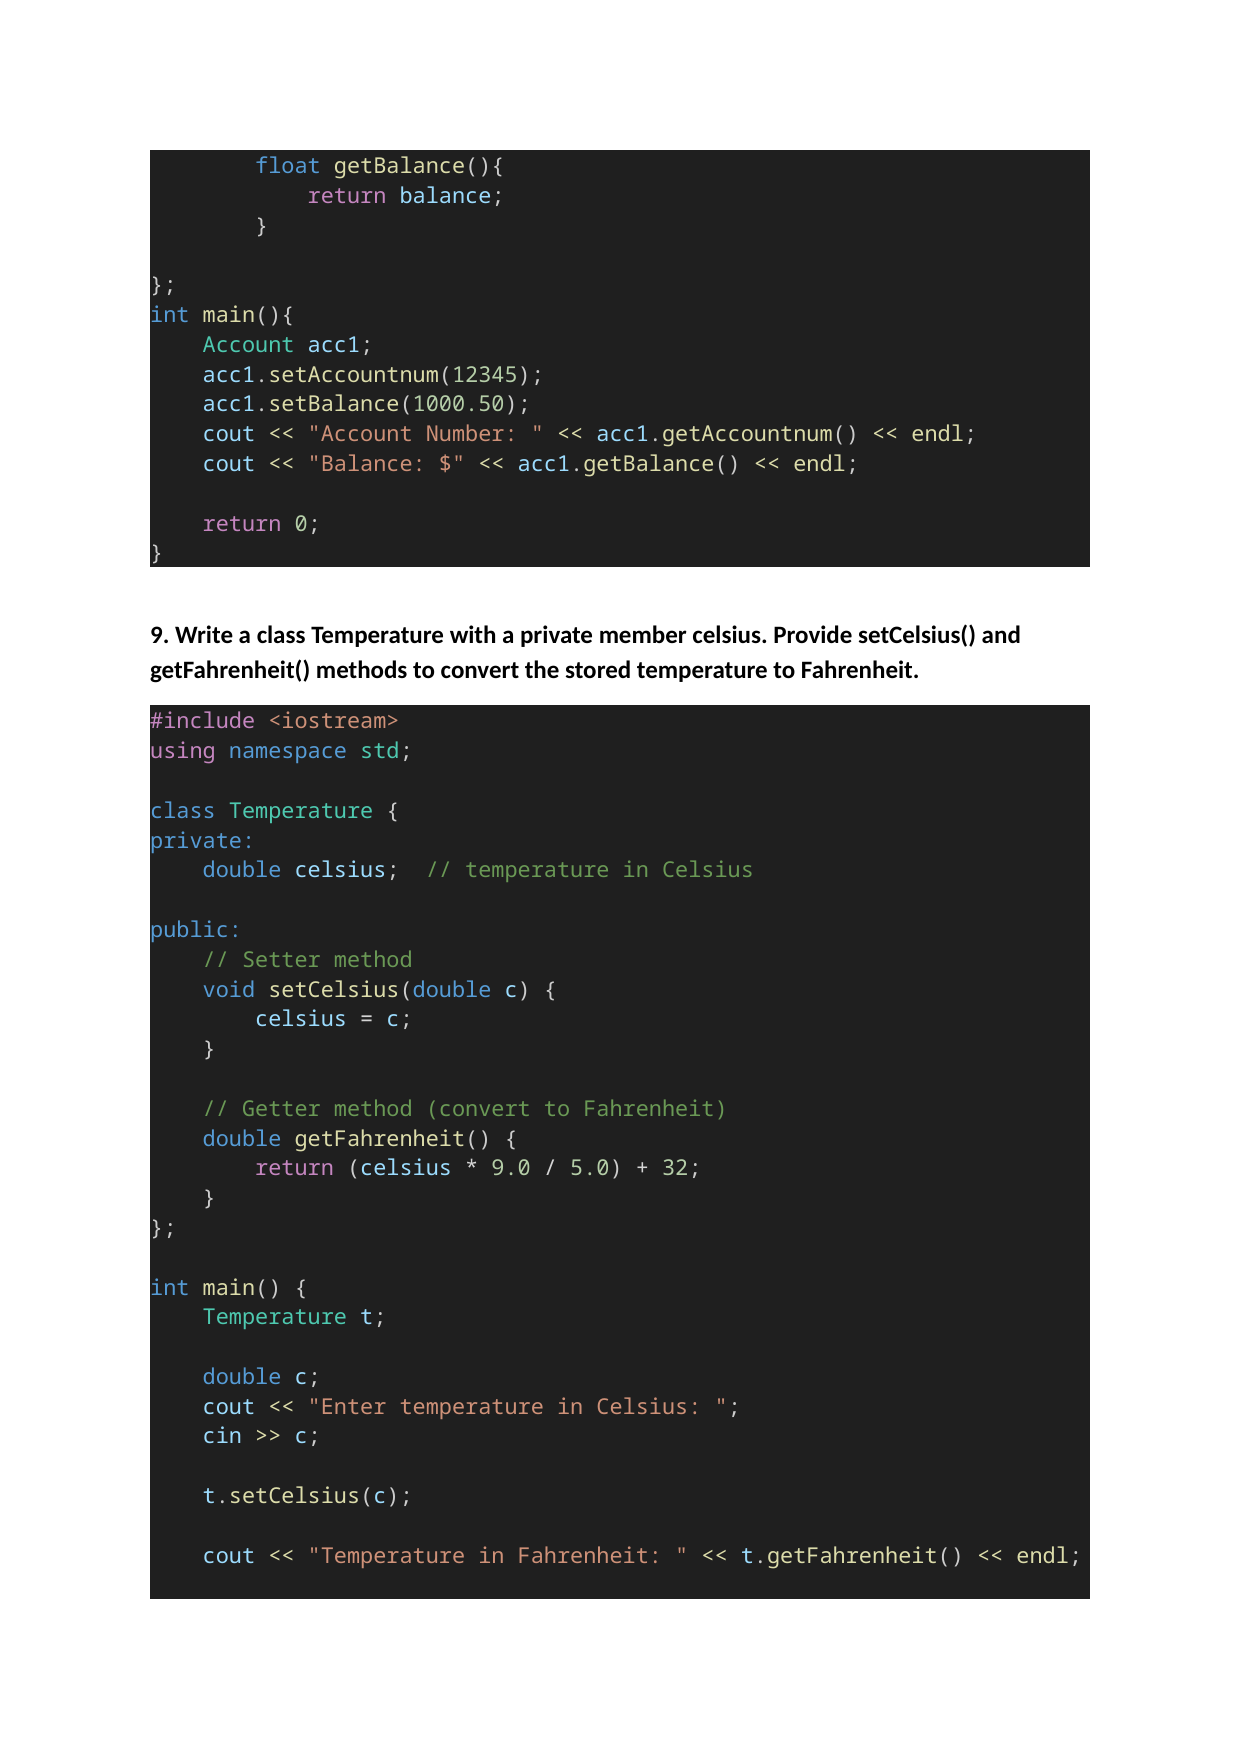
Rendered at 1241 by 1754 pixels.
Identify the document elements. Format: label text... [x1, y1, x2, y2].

text void setCelsius(double c) { [150, 973, 1090, 1003]
text cin >> c; [150, 1420, 1090, 1450]
text } [150, 537, 1090, 567]
text public: [150, 914, 1090, 944]
text }; [150, 1212, 1090, 1242]
text } [150, 209, 1090, 239]
text // Getter method (convert to Fahrenheit) [150, 1093, 1090, 1122]
text } [150, 1182, 1090, 1212]
text double getFahrenheit() { [150, 1122, 1090, 1152]
text float getBalance(){ [150, 150, 1090, 180]
text return (celsius * 9.0 / 5.0) + 32; [150, 1152, 1090, 1182]
text acc1.setAccountnum(12345); [150, 358, 1090, 388]
text int main() { [150, 1271, 1090, 1301]
text return balance; [150, 180, 1090, 209]
text celsius = c; [150, 1003, 1090, 1033]
text class Temperature { [150, 795, 1090, 824]
text cout << "Temperature in Fahrenheit: " << t.getFahrenheit() << endl; [150, 1539, 1090, 1569]
text double celsius; // temperature in Celsius [150, 854, 1090, 884]
text Temperature t; [150, 1301, 1090, 1331]
text #include <iostream> [150, 705, 1090, 735]
text using namespace std; [150, 735, 1090, 765]
text double c; [150, 1361, 1090, 1391]
text acc1.setBalance(1000.50); [150, 388, 1090, 418]
text return 0; [150, 507, 1090, 537]
text }; [150, 269, 1090, 299]
text // Setter method [150, 944, 1090, 973]
text private: [150, 824, 1090, 854]
text cout << "Balance: $" << acc1.getBalance() << endl; [150, 448, 1090, 478]
text cout << "Account Number: " << acc1.getAccountnum() << endl; [150, 418, 1090, 448]
text Account acc1; [150, 329, 1090, 358]
text t.setCelsius(c); [150, 1480, 1090, 1510]
text cout << "Enter temperature in Celsius: "; [150, 1391, 1090, 1420]
text } [150, 1033, 1090, 1063]
text int main(){ [150, 299, 1090, 329]
text 9. Write a class Temperature with a private member celsius. Provide setCelsius() and getFahrenheit() methods to convert the stored temperature to Fahrenheit. [150, 619, 1090, 684]
